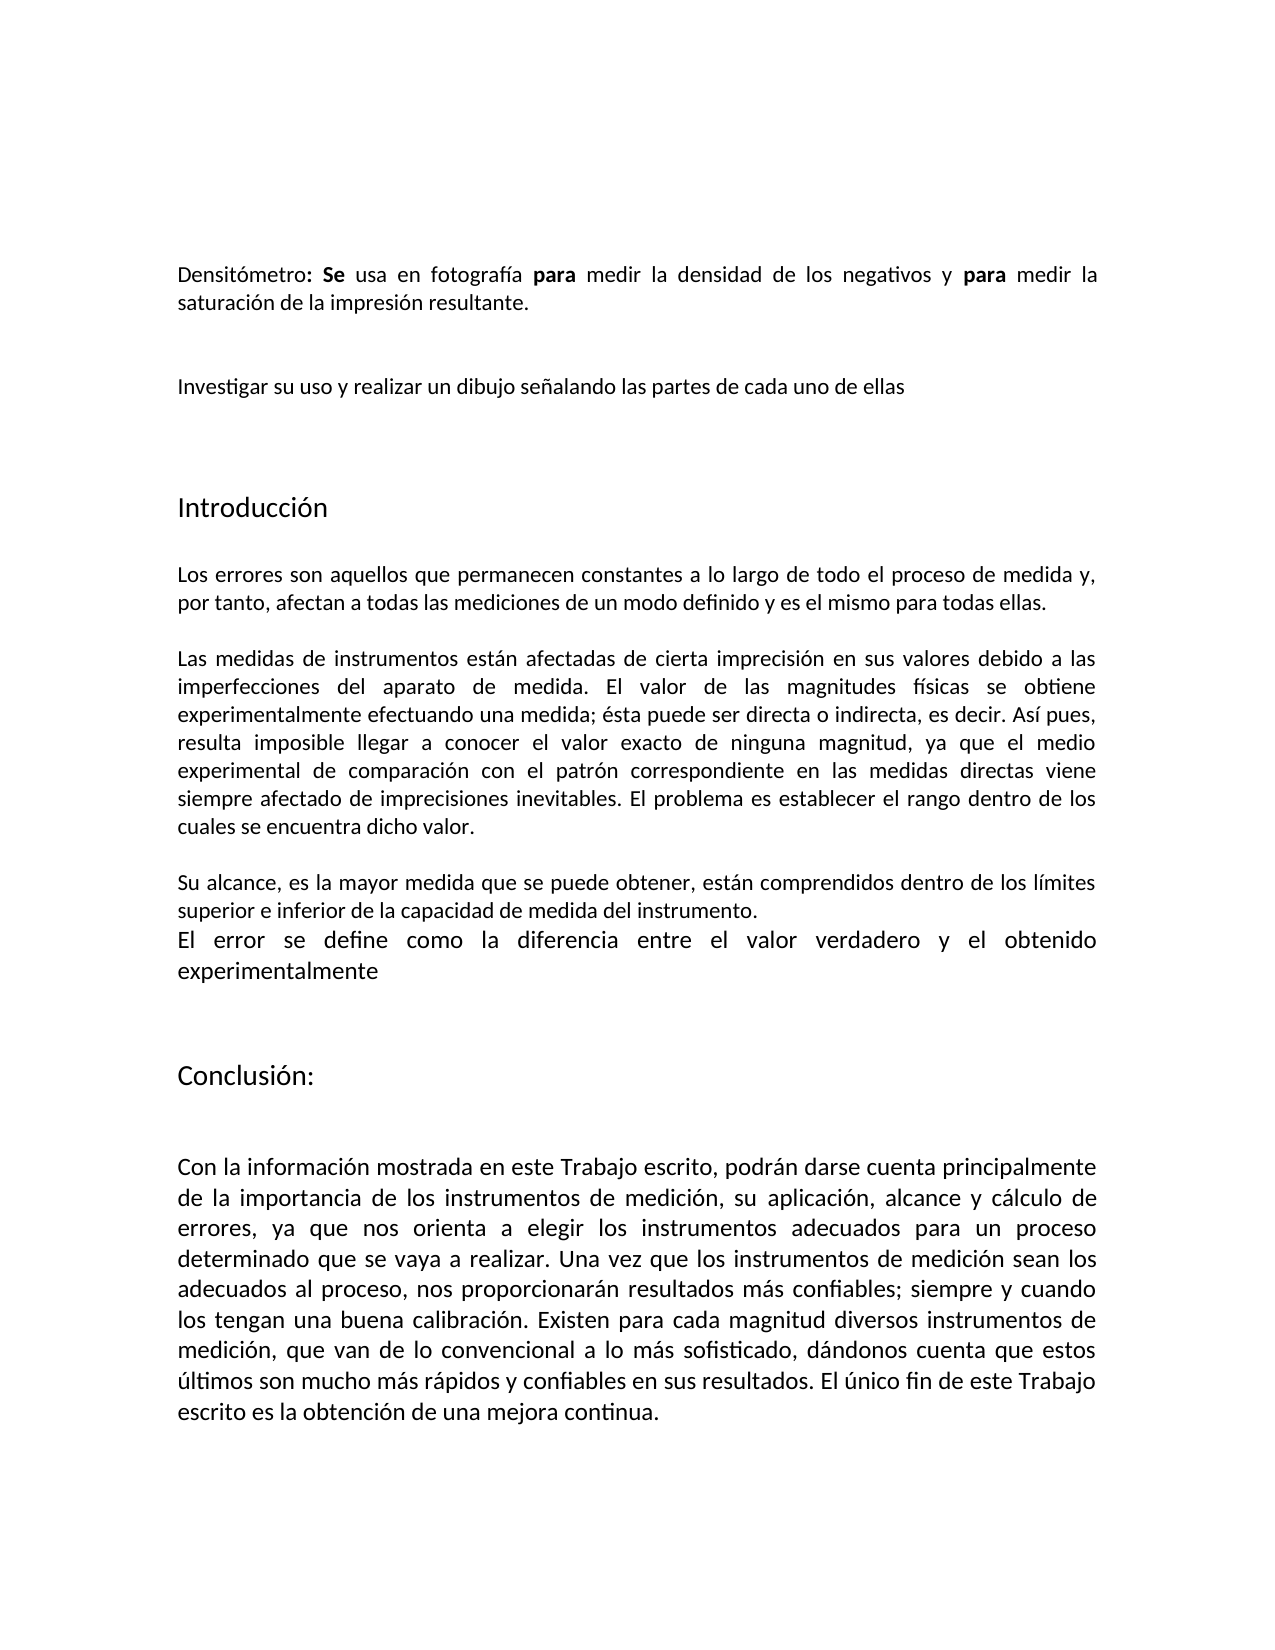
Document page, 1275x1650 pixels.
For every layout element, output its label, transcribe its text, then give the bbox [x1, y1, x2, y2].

text Las medidas de instrumentos están afectadas de cierta imprecisión en sus valores debido a las imperfecciones del aparato de medida. El valor de las magnitudes físicas se obtiene experimentalmente efectuando una medida; ésta puede ser directa o indirecta, es decir. Así pues, resulta imposible llegar a conocer el valor exacto de ninguna magnitud, ya que el medio experimental de comparación con el patrón correspondiente en las medidas directas viene siempre afectado de imprecisiones inevitables. El problema es establecer el rango dentro de los cuales se encuentra dicho valor. [177, 644, 1098, 840]
text Con la información mostrada en este Trabajo escrito, podrán darse cuenta principalmente de la importancia de los instrumentos de medición, su aplicación, alcance y cálculo de errores, ya que nos orienta a elegir los instrumentos adecuados para un proceso determinado que se vaya a realizar. Una vez que los instrumentos de medición sean los adecuados al proceso, nos proporcionarán resultados más confiables; siempre y cuando los tengan una buena calibración. Existen para cada magnitud diversos instrumentos de medición, que van de lo convencional a lo más sofisticado, dándonos cuenta que estos últimos son mucho más rápidos y confiables en sus resultados. El único fin de este Trabajo escrito es la obtención de una mejora continua. [177, 1152, 1098, 1426]
text Densitómetro: Se usa en fotografía para medir la densidad de los negativos y para medir la saturación de la impresión resultante. [177, 260, 1098, 316]
text Conclusión: [177, 1057, 1098, 1092]
text Introducción [177, 489, 1098, 524]
text Investigar su uso y realizar un dibujo señalando las partes de cada uno de ellas [177, 372, 1098, 400]
text El error se define como la diferencia entre el valor verdadero y el obtenido experimentalmente [177, 924, 1098, 985]
text Su alcance, es la mayor medida que se puede obtener, están comprendidos dentro de los límites superior e inferior de la capacidad de medida del instrumento. [177, 868, 1098, 924]
text Los errores son aquellos que permanecen constantes a lo largo de todo el proceso de medida y, por tanto, afectan a todas las mediciones de un modo definido y es el mismo para todas ellas. [177, 560, 1098, 616]
